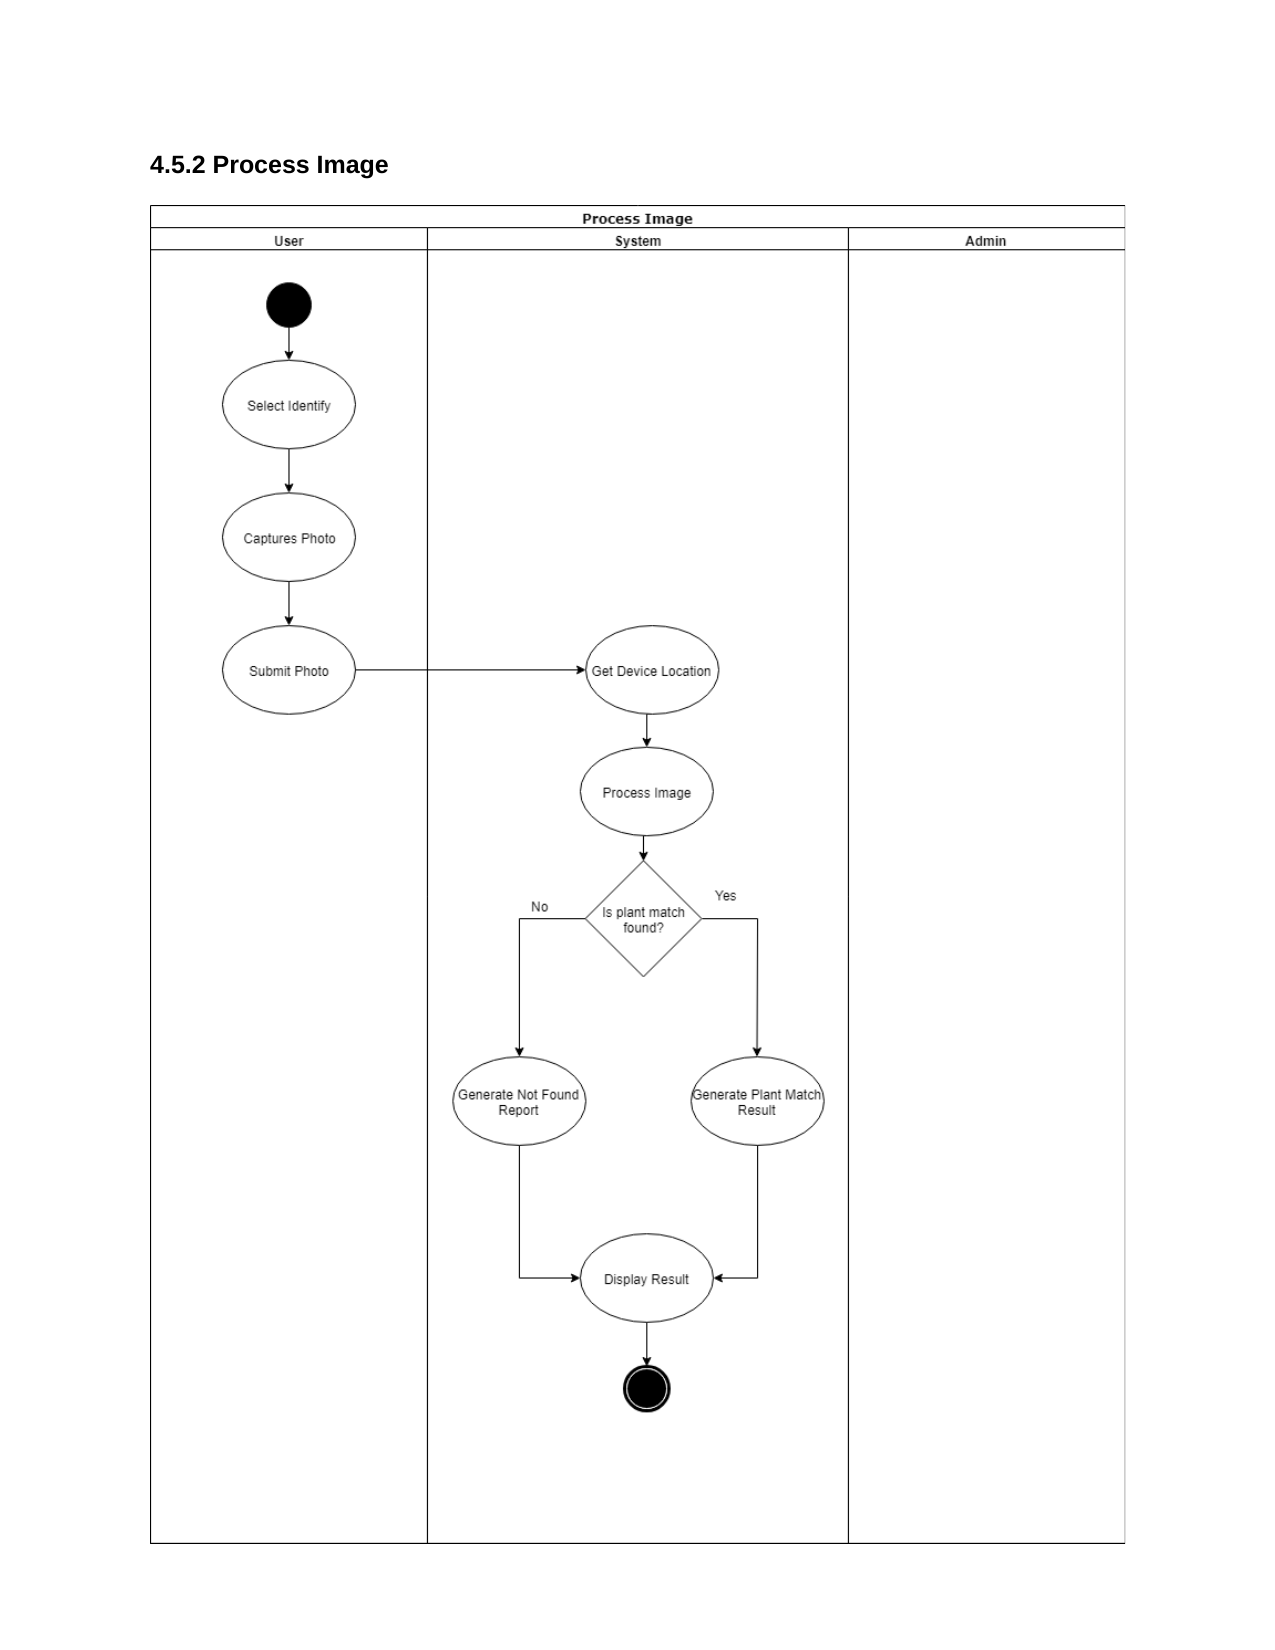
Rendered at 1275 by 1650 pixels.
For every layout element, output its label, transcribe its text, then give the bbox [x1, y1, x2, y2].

picture [150, 205, 1125, 1544]
text 4.5.2 Process Image [150, 150, 1125, 179]
